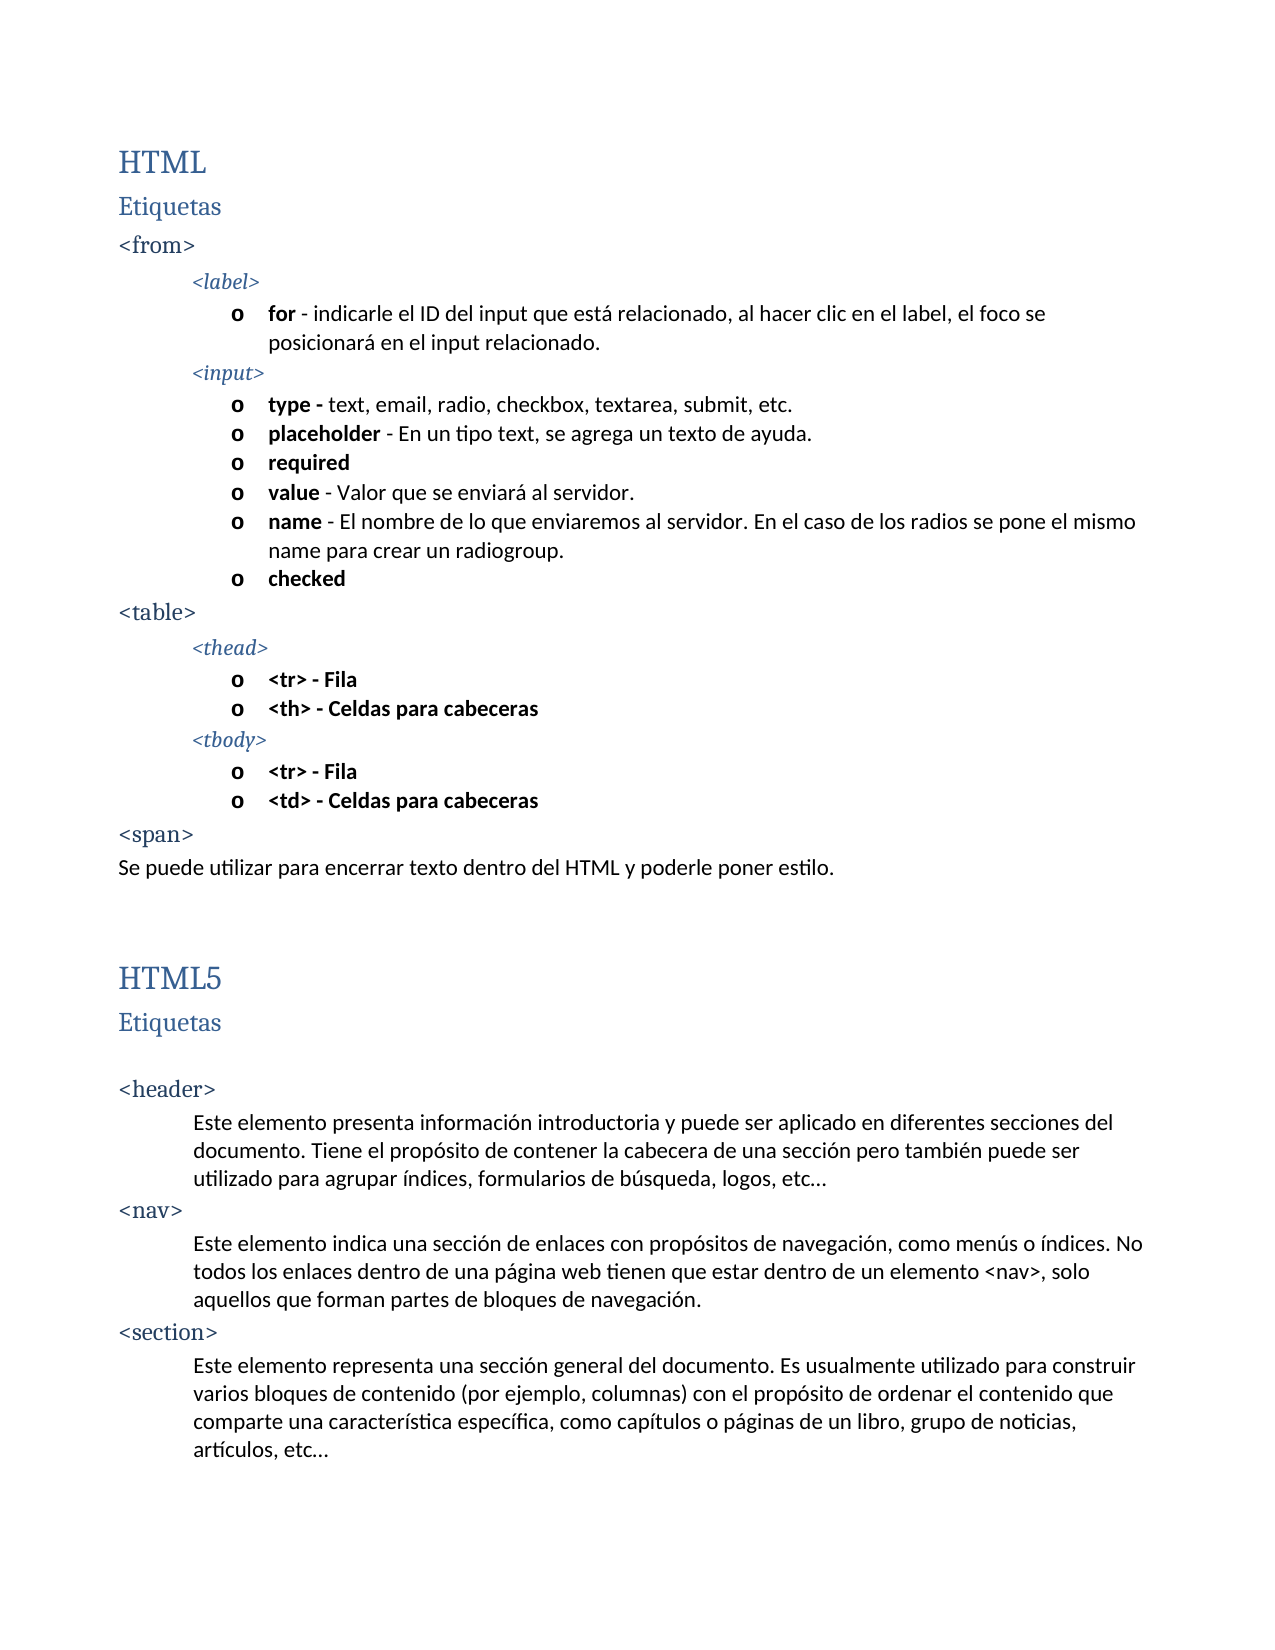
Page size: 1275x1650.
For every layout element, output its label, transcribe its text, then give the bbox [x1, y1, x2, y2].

list for - indicarle el ID del input que está relacionado, al hacer clic en el label, el foco se posicionará en el input relacionado. [231, 299, 1157, 356]
subtitle <span> [118, 820, 1157, 849]
subtitle <input> [118, 360, 1157, 386]
subtitle <from> [118, 231, 1157, 260]
subtitle HTML [118, 143, 1157, 181]
text Se puede utilizar para encerrar texto dentro del HTML y poderle poner estilo. [118, 853, 1157, 881]
list <tr> - Fila [231, 757, 1157, 787]
list <th> - Celdas para cabeceras [231, 694, 1157, 723]
subtitle Etiquetas [118, 191, 1157, 222]
list placeholder - En un tipo text, se agrega un texto de ayuda. [231, 419, 1157, 448]
subtitle <thead> [118, 634, 1157, 661]
subtitle <nav> [118, 1196, 1157, 1225]
list name - El nombre de lo que enviaremos al servidor. En el caso de los radios se pone el mismo name para crear un radiogroup. [231, 507, 1157, 564]
subtitle <header> [118, 1075, 1157, 1104]
list checked [231, 564, 1157, 593]
text Este elemento representa una sección general del documento. Es usualmente utilizado para construir varios bloques de contenido (por ejemplo, columnas) con el propósito de ordenar el contenido que comparte una característica específica, como capítulos o páginas de un libro, grupo de noticias, artículos, etc… [193, 1351, 1157, 1463]
subtitle <table> [118, 597, 1157, 626]
text Este elemento presenta información introductoria y puede ser aplicado en diferentes secciones del documento. Tiene el propósito de contener la cabecera de una sección pero también puede ser utilizado para agrupar índices, formularios de búsqueda, logos, etc… [193, 1108, 1157, 1192]
text Este elemento indica una sección de enlaces con propósitos de navegación, como menús o índices. No todos los enlaces dentro de una página web tienen que estar dentro de un elemento <nav>, solo aquellos que forman partes de bloques de navegación. [193, 1229, 1157, 1313]
list <td> - Celdas para cabeceras [231, 787, 1157, 816]
subtitle <tbody> [118, 727, 1157, 754]
subtitle Etiquetas [118, 1007, 1157, 1038]
list type - text, email, radio, checkbox, textarea, submit, etc. [231, 390, 1157, 419]
subtitle HTML5 [118, 959, 1157, 997]
list <tr> - Fila [231, 665, 1157, 694]
subtitle <label> [192, 268, 1157, 295]
list required [231, 448, 1157, 478]
subtitle <section> [118, 1318, 1157, 1346]
list value - Valor que se enviará al servidor. [231, 478, 1157, 507]
